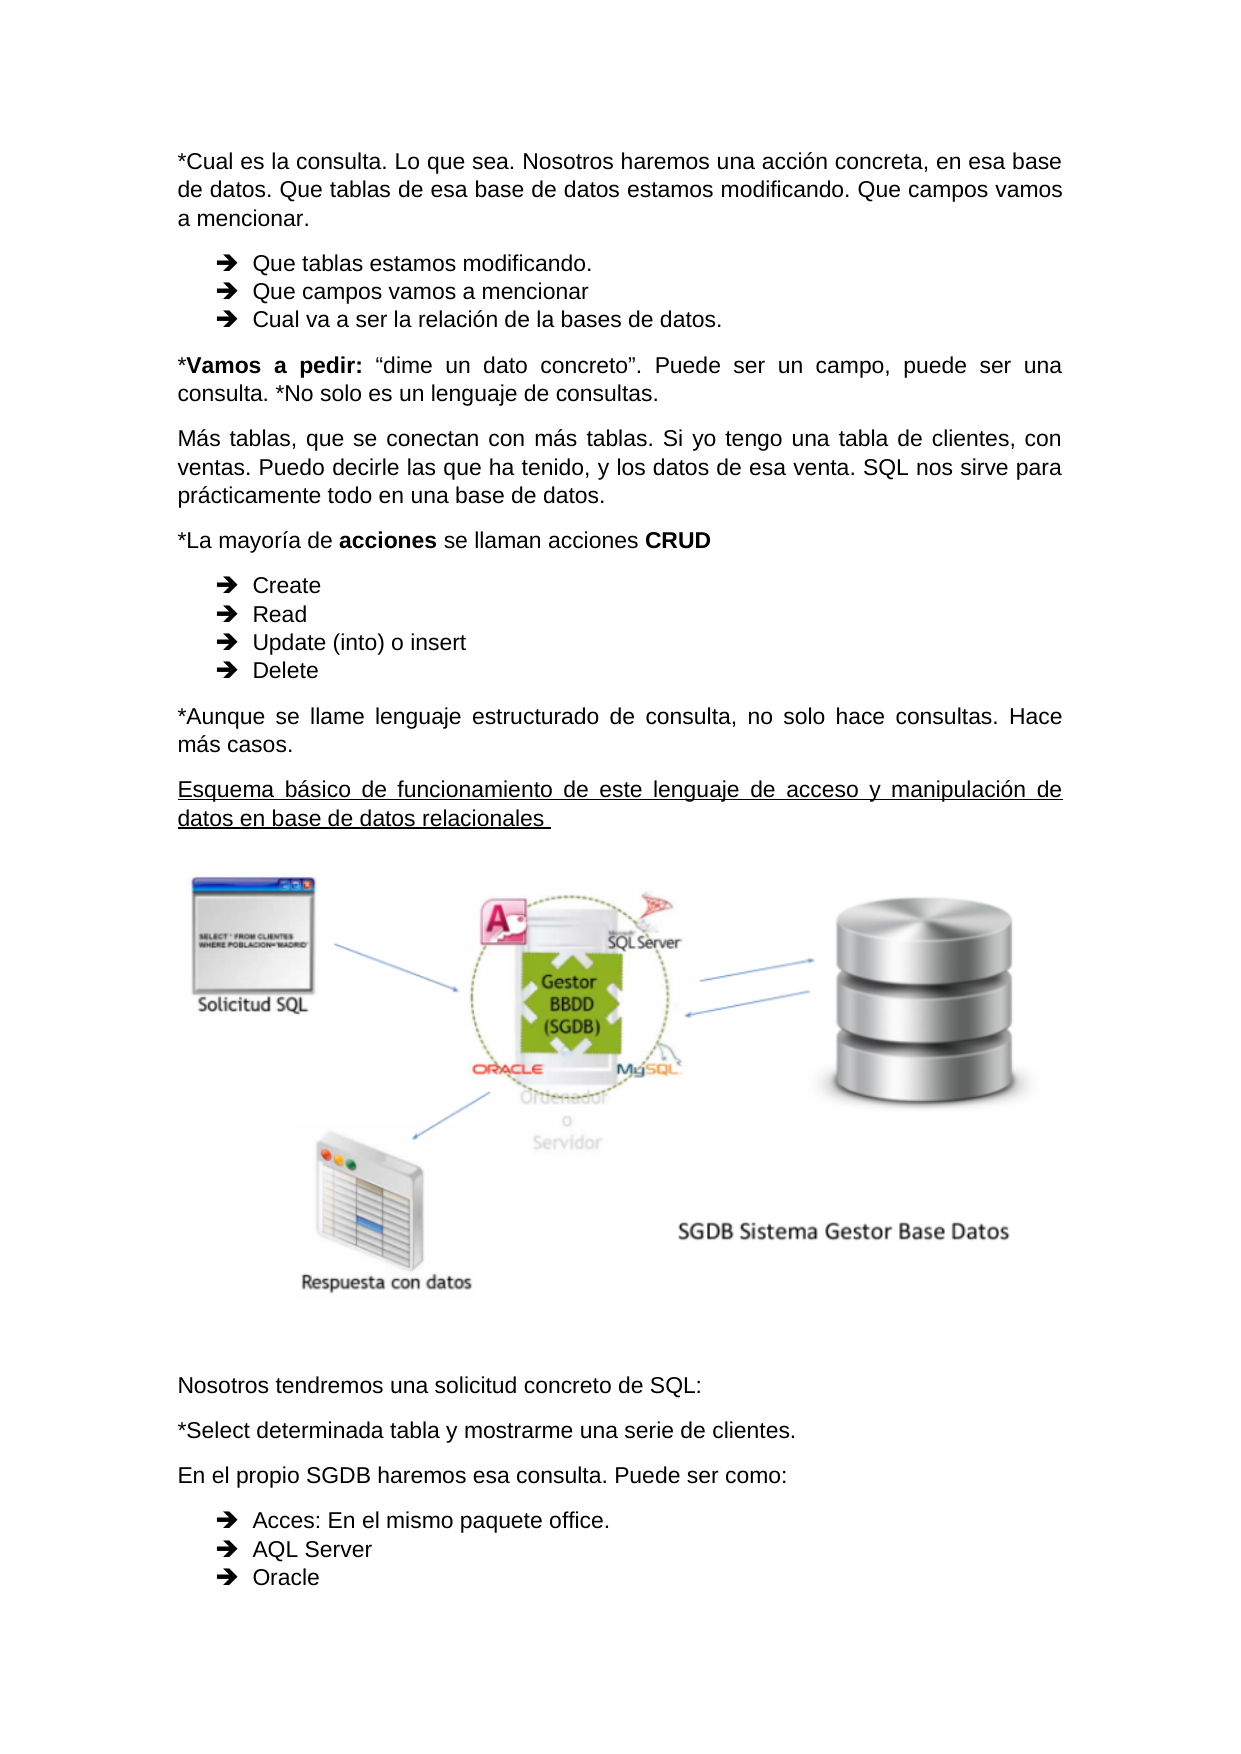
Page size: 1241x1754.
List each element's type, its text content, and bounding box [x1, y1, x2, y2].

list AQL Server [215, 1536, 1063, 1562]
list Que tablas estamos modificando. [215, 249, 1063, 276]
list Que campos vamos a mencionar [215, 278, 1063, 304]
text Esquema básico de funcionamiento de este lenguaje de acceso y manipulación de datos en base de datos relacionales [177, 776, 1063, 799]
text *La mayoría de acciones se llaman acciones CRUD [177, 527, 1063, 553]
list Cual va a ser la relación de la bases de datos. [215, 306, 1063, 333]
list Oracle [215, 1564, 1063, 1591]
text Más tablas, que se conectan con más tablas. Si yo tengo una tabla de clientes, con ventas. Puedo decirle las que ha tenido, y los datos de esa venta. SQL nos sirve para prácticamente todo en una base de datos. [177, 425, 1063, 508]
text En el propio SGDB haremos esa consulta. Puede ser como: [177, 1462, 1063, 1489]
list Delete [215, 657, 1063, 684]
picture [177, 849, 1063, 1309]
list Update (into) o insert [215, 629, 1063, 655]
text *Cual es la consulta. Lo que sea. Nosotros haremos una acción concreta, en esa base de datos. Que tablas de esa base de datos estamos modificando. Que campos vamos a mencionar. [177, 148, 1063, 231]
text *Vamos a pedir: “dime un dato concreto”. Puede ser un campo, puede ser una consulta. *No solo es un lenguaje de consultas. [177, 352, 1063, 406]
text *Aunque se llame lenguaje estructurado de consulta, no solo hace consultas. Hace más casos. [177, 703, 1063, 757]
text Nosotros tendremos una solicitud concreto de SQL: [177, 1372, 1063, 1398]
text Esquema básico de funcionamiento de este lenguaje de acceso y manipulación de datos en base de datos relacionales [177, 800, 1063, 831]
list Read [215, 601, 1063, 627]
text *Select determinada tabla y mostrarme una serie de clientes. [177, 1417, 1063, 1443]
list Create [215, 572, 1063, 598]
list Acces: En el mismo paquete office. [215, 1507, 1063, 1534]
